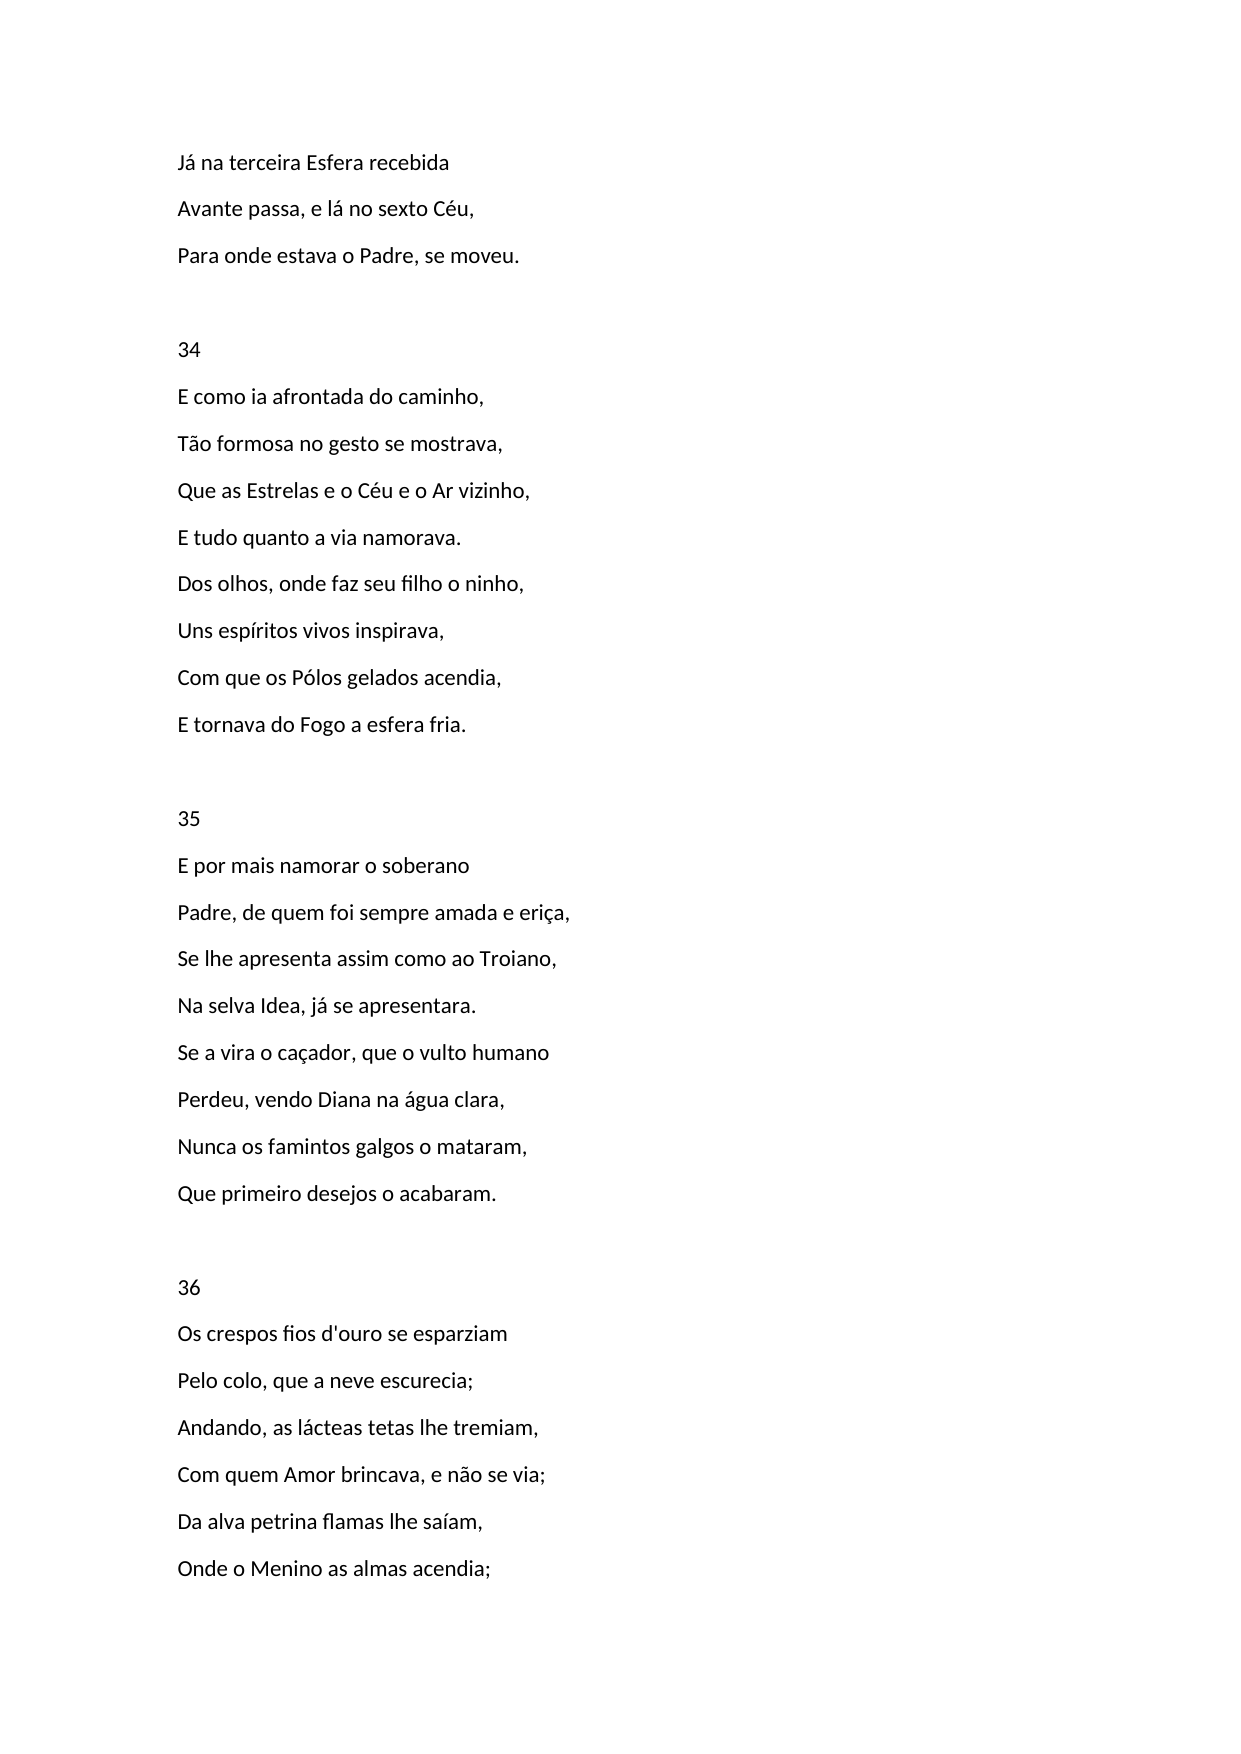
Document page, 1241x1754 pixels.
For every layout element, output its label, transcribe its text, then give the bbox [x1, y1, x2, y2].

text Com quem Amor brincava, e não se via; [177, 1460, 1063, 1488]
text Nunca os famintos galgos o mataram, [177, 1132, 1063, 1160]
text Os crespos fios d'ouro se esparziam [177, 1319, 1063, 1347]
text Da alva petrina flamas lhe saíam, [177, 1507, 1063, 1535]
text Dos olhos, onde faz seu filho o ninho, [177, 569, 1063, 597]
text 34 [177, 335, 1063, 363]
text Já na terceira Esfera recebida [177, 148, 1063, 176]
text Andando, as lácteas tetas lhe tremiam, [177, 1413, 1063, 1441]
text Padre, de quem foi sempre amada e eriça, [177, 898, 1063, 926]
text Se a vira o caçador, que o vulto humano [177, 1038, 1063, 1066]
text Com que os Pólos gelados acendia, [177, 663, 1063, 691]
text Pelo colo, que a neve escurecia; [177, 1366, 1063, 1394]
text E como ia afrontada do caminho, [177, 382, 1063, 410]
text Onde o Menino as almas acendia; [177, 1554, 1063, 1582]
text Na selva Idea, já se apresentara. [177, 991, 1063, 1019]
text E por mais namorar o soberano [177, 851, 1063, 879]
text Perdeu, vendo Diana na água clara, [177, 1085, 1063, 1113]
text 35 [177, 804, 1063, 832]
text Que primeiro desejos o acabaram. [177, 1179, 1063, 1207]
text E tornava do Fogo a esfera fria. [177, 710, 1063, 738]
text Avante passa, e lá no sexto Céu, [177, 194, 1063, 222]
text Tão formosa no gesto se mostrava, [177, 429, 1063, 457]
text E tudo quanto a via namorava. [177, 523, 1063, 551]
text Se lhe apresenta assim como ao Troiano, [177, 944, 1063, 972]
text Que as Estrelas e o Céu e o Ar vizinho, [177, 476, 1063, 504]
text 36 [177, 1273, 1063, 1301]
text Uns espíritos vivos inspirava, [177, 616, 1063, 644]
text Para onde estava o Padre, se moveu. [177, 241, 1063, 269]
